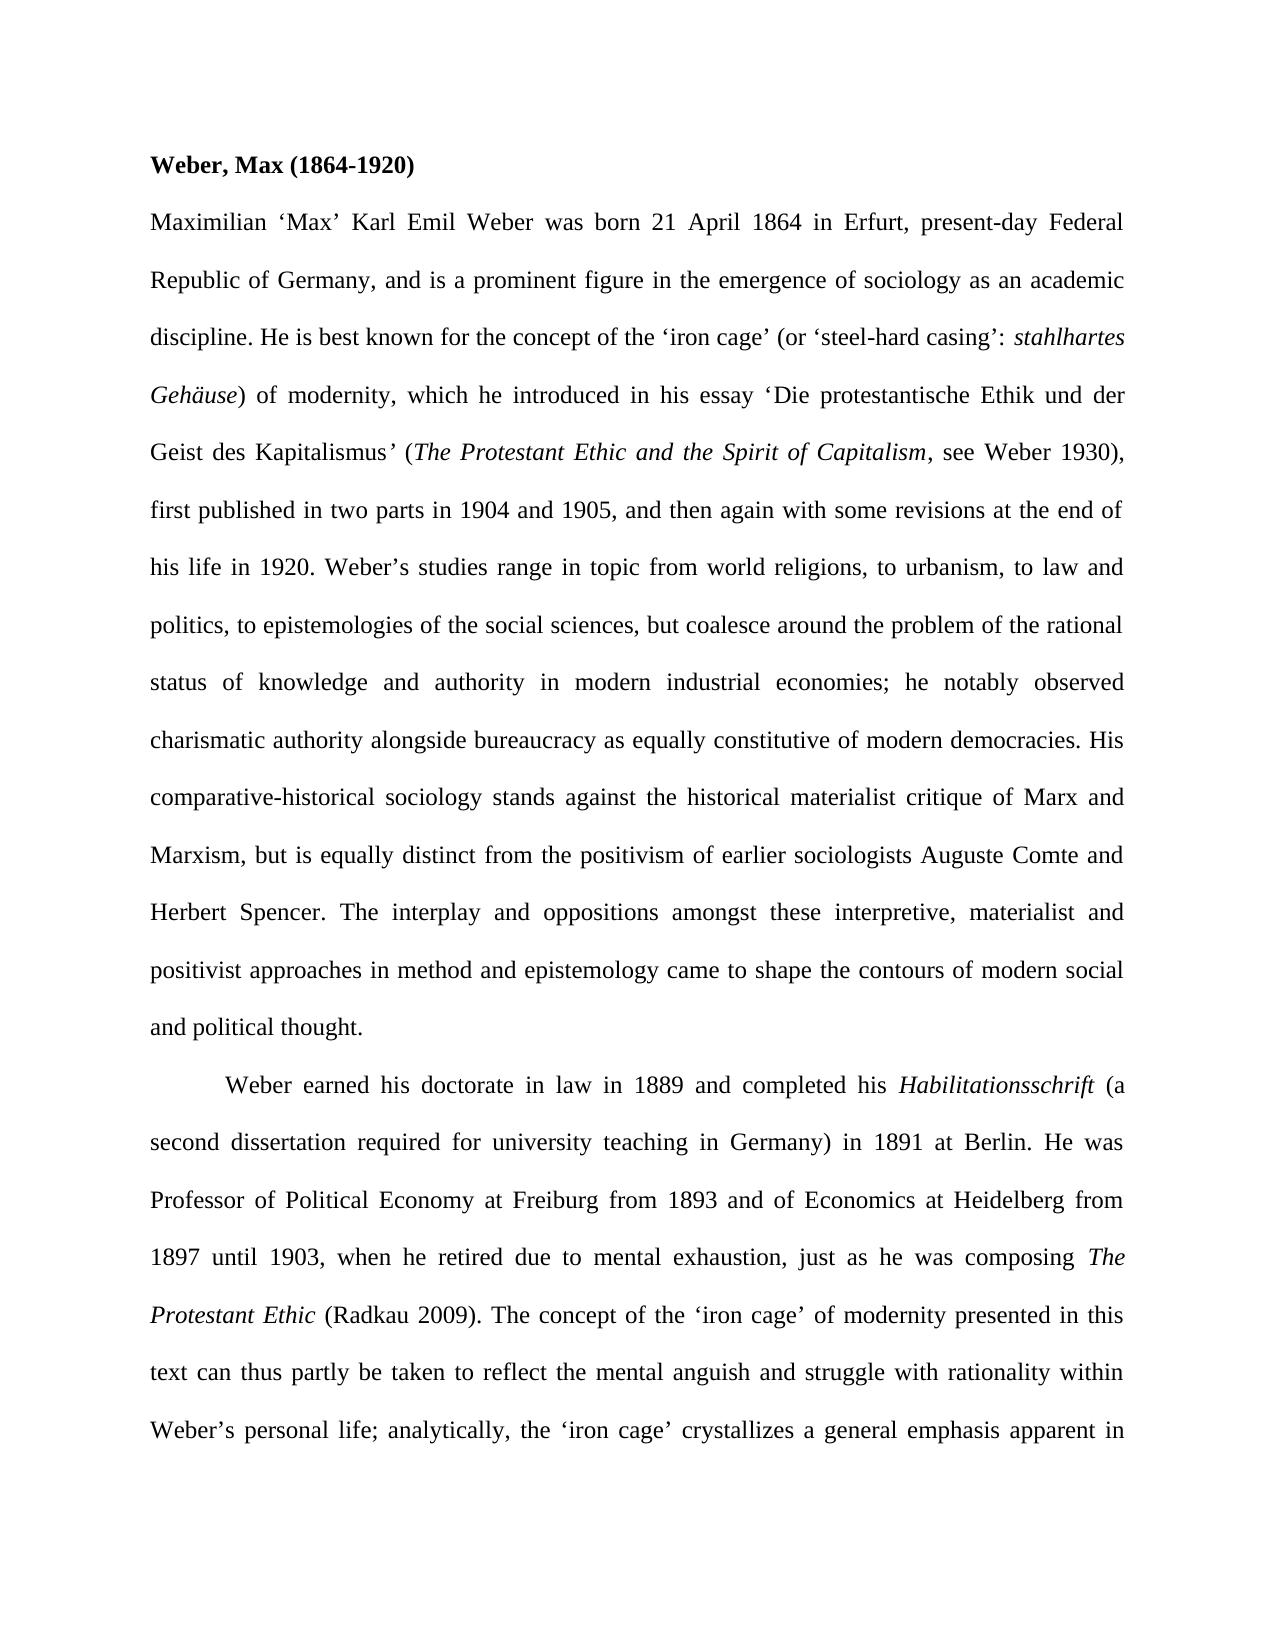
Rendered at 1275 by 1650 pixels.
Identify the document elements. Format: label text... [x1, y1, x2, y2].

text Weber, Max (1864-1920) [150, 150, 1125, 179]
text Maximilian ‘Max’ Karl Emil Weber was born 21 April 1864 in Erfurt, present-day Federal Republic of Germany, and is a prominent figure in the emergence of sociology as an academic discipline. He is best known for the concept of the ‘iron cage’ (or ‘steel-hard casing’: stahlhartes Gehäuse) of modernity, which he introduced in his essay ‘Die protestantische Ethik und der Geist des Kapitalismus’ (The Protestant Ethic and the Spirit of Capitalism, see Weber 1930), first published in two parts in 1904 and 1905, and then again with some revisions at the end of his life in 1920. Weber’s studies range in topic from world religions, to urbanism, to law and politics, to epistemologies of the social sciences, but coalesce around the problem of the rational status of knowledge and authority in modern industrial economies; he notably observed charismatic authority alongside bureaucracy as equally constitutive of modern democracies. His comparative-historical sociology stands against the historical materialist critique of Marx and Marxism, but is equally distinct from the positivism of earlier sociologists Auguste Comte and Herbert Spencer. The interplay and oppositions amongst these interpretive, materialist and positivist approaches in method and epistemology came to shape the contours of modern social and political thought. [150, 207, 1125, 1041]
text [150, 1070, 1125, 1444]
